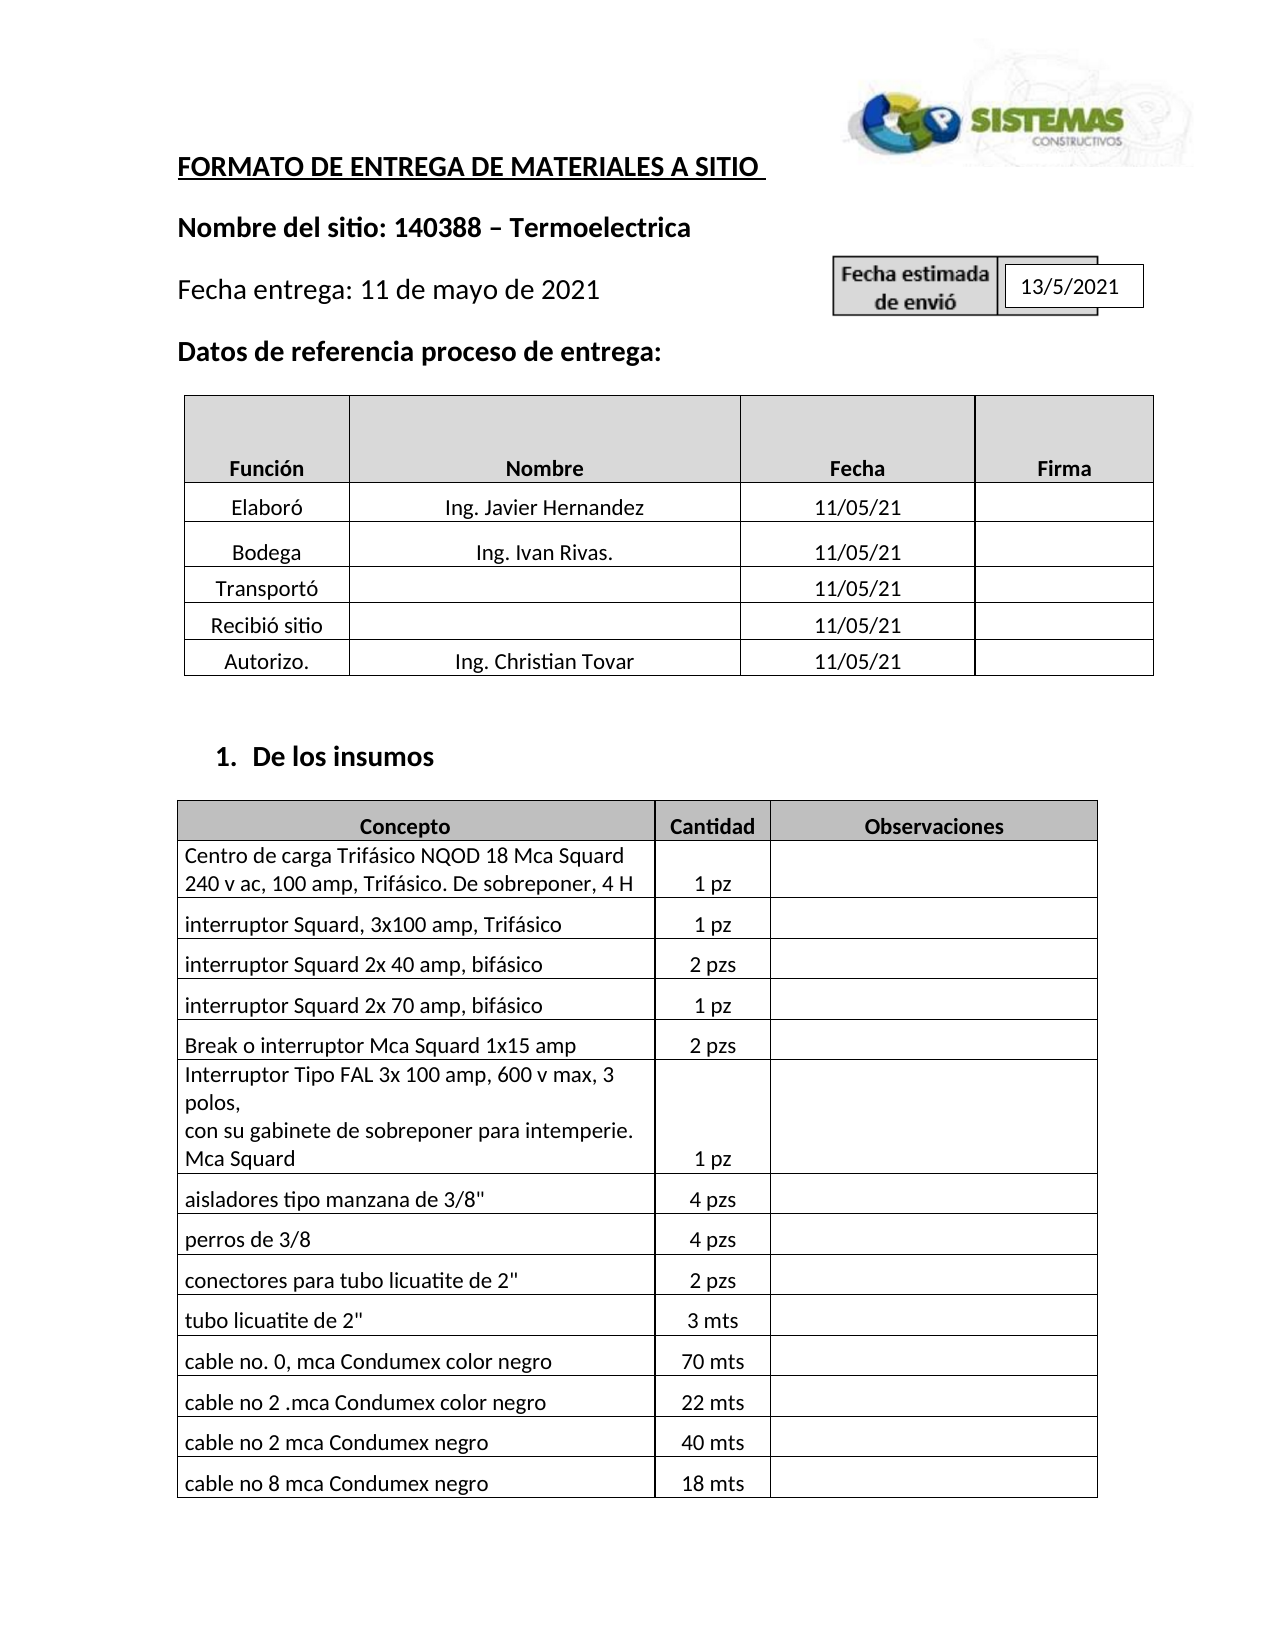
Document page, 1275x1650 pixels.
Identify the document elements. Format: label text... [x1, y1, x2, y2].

table_cell [771, 1336, 1097, 1375]
table_cell Transportó [185, 567, 349, 602]
table_cell [771, 1295, 1097, 1334]
table_cell aisladores tipo manzana de 3/8" [178, 1174, 654, 1213]
table_header Concepto [178, 801, 654, 840]
table_cell [976, 483, 1153, 521]
table_cell 11/05/21 [741, 603, 974, 639]
table_cell [771, 1457, 1097, 1497]
table_cell Interruptor Tipo FAL 3x 100 amp, 600 v max, 3 polos, con su gabinete de sobreponer para intemperie. Mca Squard [178, 1060, 654, 1172]
table_cell 4 pzs [656, 1174, 770, 1213]
table_cell 70 mts [656, 1336, 770, 1375]
table_cell Elaboró [185, 483, 349, 521]
table_cell [771, 1376, 1097, 1416]
table_cell Bodega [185, 522, 349, 566]
table_cell 4 pzs [656, 1214, 770, 1253]
table_cell [771, 898, 1097, 938]
table_cell conectores para tubo licuatite de 2" [178, 1255, 654, 1294]
table_header Firma [976, 396, 1153, 482]
text Fecha entrega: 11 de mayo de 2021 [177, 271, 1005, 307]
table_cell [771, 841, 1097, 897]
table_cell Ing. Javier Hernandez [350, 483, 740, 521]
picture [825, 307, 1108, 324]
table_cell Autorizo. [185, 640, 349, 675]
table_header Función [185, 396, 349, 482]
table_cell interruptor Squard 2x 40 amp, bifásico [178, 939, 654, 978]
table_cell 1 pz [656, 1060, 770, 1172]
table_cell cable no 2 .mca Condumex color negro [178, 1376, 654, 1416]
table_cell 18 mts [656, 1457, 770, 1497]
table_cell Break o interruptor Mca Squard 1x15 amp [178, 1020, 654, 1059]
table_header Observaciones [771, 801, 1097, 840]
text Datos de referencia proceso de entrega: [177, 333, 1098, 368]
table_cell [771, 1060, 1097, 1172]
table_cell 11/05/21 [741, 483, 974, 521]
table_cell 11/05/21 [741, 522, 974, 566]
table_cell [771, 1174, 1097, 1213]
table_cell 2 pzs [656, 939, 770, 978]
text FORMATO DE ENTREGA DE MATERIALES A SITIO [177, 148, 1098, 183]
table_cell [976, 567, 1153, 602]
picture [825, 253, 1108, 271]
table_cell interruptor Squard, 3x100 amp, Trifásico [178, 898, 654, 938]
table_cell [976, 603, 1153, 639]
table_cell [771, 939, 1097, 978]
table_cell 11/05/21 [741, 640, 974, 675]
table_cell tubo licuatite de 2" [178, 1295, 654, 1334]
table_cell [350, 603, 740, 639]
table_cell 22 mts [656, 1376, 770, 1416]
table_cell 1 pz [656, 898, 770, 938]
text Nombre del sitio: 140388 – Termoelectrica [177, 209, 1098, 245]
table_cell [976, 640, 1153, 675]
table_cell cable no. 0, mca Condumex color negro [178, 1336, 654, 1375]
table_cell 3 mts [656, 1295, 770, 1334]
table_cell perros de 3/8 [178, 1214, 654, 1253]
table_cell Ing. Ivan Rivas. [350, 522, 740, 566]
table_cell cable no 8 mca Condumex negro [178, 1457, 654, 1497]
table_cell 2 pzs [656, 1255, 770, 1294]
table_cell 2 pzs [656, 1020, 770, 1059]
table_cell 1 pz [656, 979, 770, 1019]
table_cell [771, 1020, 1097, 1059]
table_cell Recibió sitio [185, 603, 349, 639]
table_header Fecha [741, 396, 974, 482]
table_cell [771, 1417, 1097, 1456]
table_header Nombre [350, 396, 740, 482]
table_cell [976, 522, 1153, 566]
table_cell 11/05/21 [741, 567, 974, 602]
table_cell interruptor Squard 2x 70 amp, bifásico [178, 979, 654, 1019]
table_cell Centro de carga Trifásico NQOD 18 Mca Squard 240 v ac, 100 amp, Trifásico. De sobreponer, 4 H [178, 841, 654, 897]
table_cell [771, 1214, 1097, 1253]
list De los insumos [215, 738, 1098, 773]
table_header Cantidad [656, 801, 770, 840]
picture [840, 36, 1207, 167]
table_cell [350, 567, 740, 602]
table_cell Ing. Christian Tovar [350, 640, 740, 675]
table_cell 1 pz [656, 841, 770, 897]
table_cell cable no 2 mca Condumex negro [178, 1417, 654, 1456]
table_cell 40 mts [656, 1417, 770, 1456]
table_cell [771, 979, 1097, 1019]
table_cell [771, 1255, 1097, 1294]
